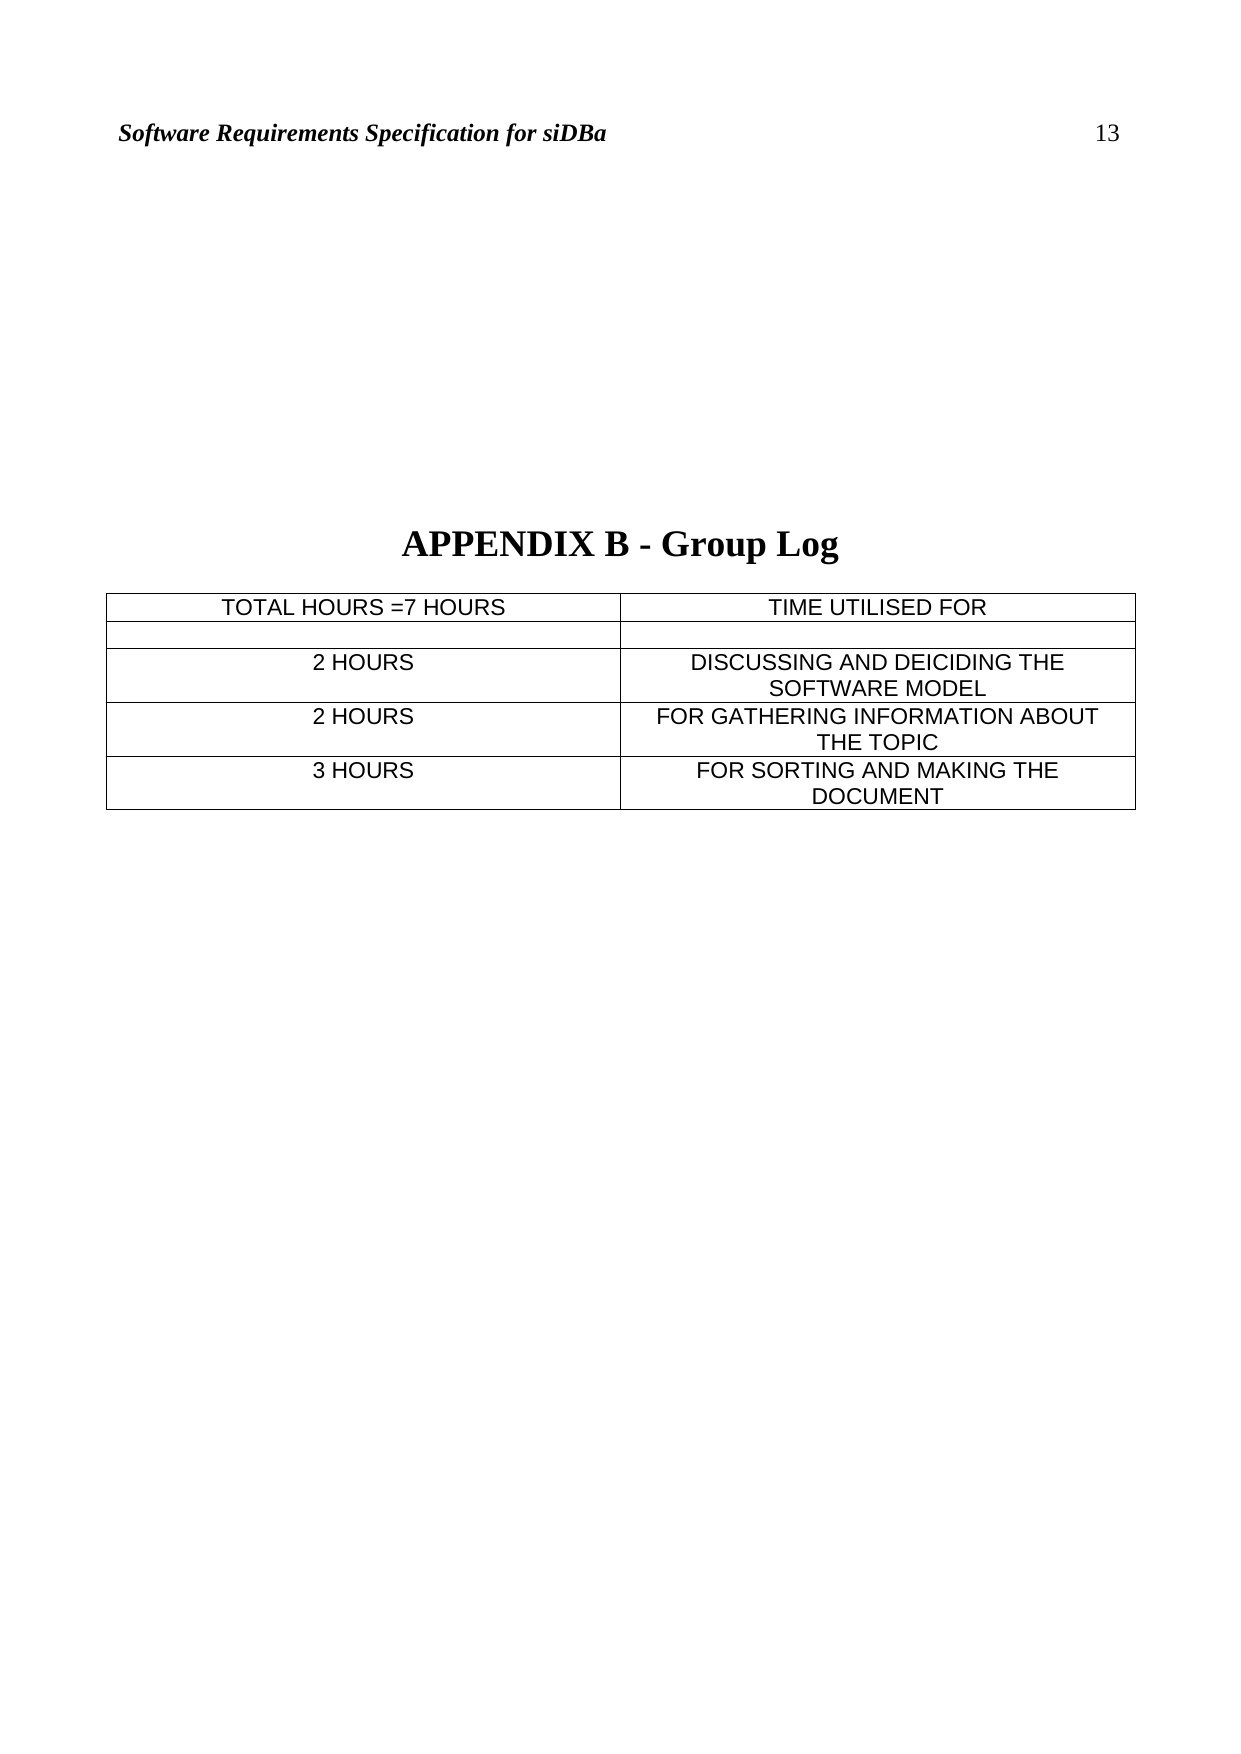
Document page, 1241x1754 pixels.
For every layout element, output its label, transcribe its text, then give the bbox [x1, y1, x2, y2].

table_cell [621, 622, 1135, 648]
text APPENDIX B - Group Log [118, 521, 1122, 564]
table_cell 2 HOURS [107, 703, 620, 756]
table_cell [107, 622, 620, 648]
table_cell DISCUSSING AND DEICIDING THE SOFTWARE MODEL [621, 649, 1135, 702]
table_header TOTAL HOURS =7 HOURS [107, 594, 620, 621]
table_cell 2 HOURS [107, 649, 620, 702]
table_header TIME UTILISED FOR [621, 594, 1135, 621]
table_cell 3 HOURS [107, 757, 620, 809]
table_cell FOR SORTING AND MAKING THE DOCUMENT [621, 757, 1135, 809]
table_cell FOR GATHERING INFORMATION ABOUT THE TOPIC [621, 703, 1135, 756]
